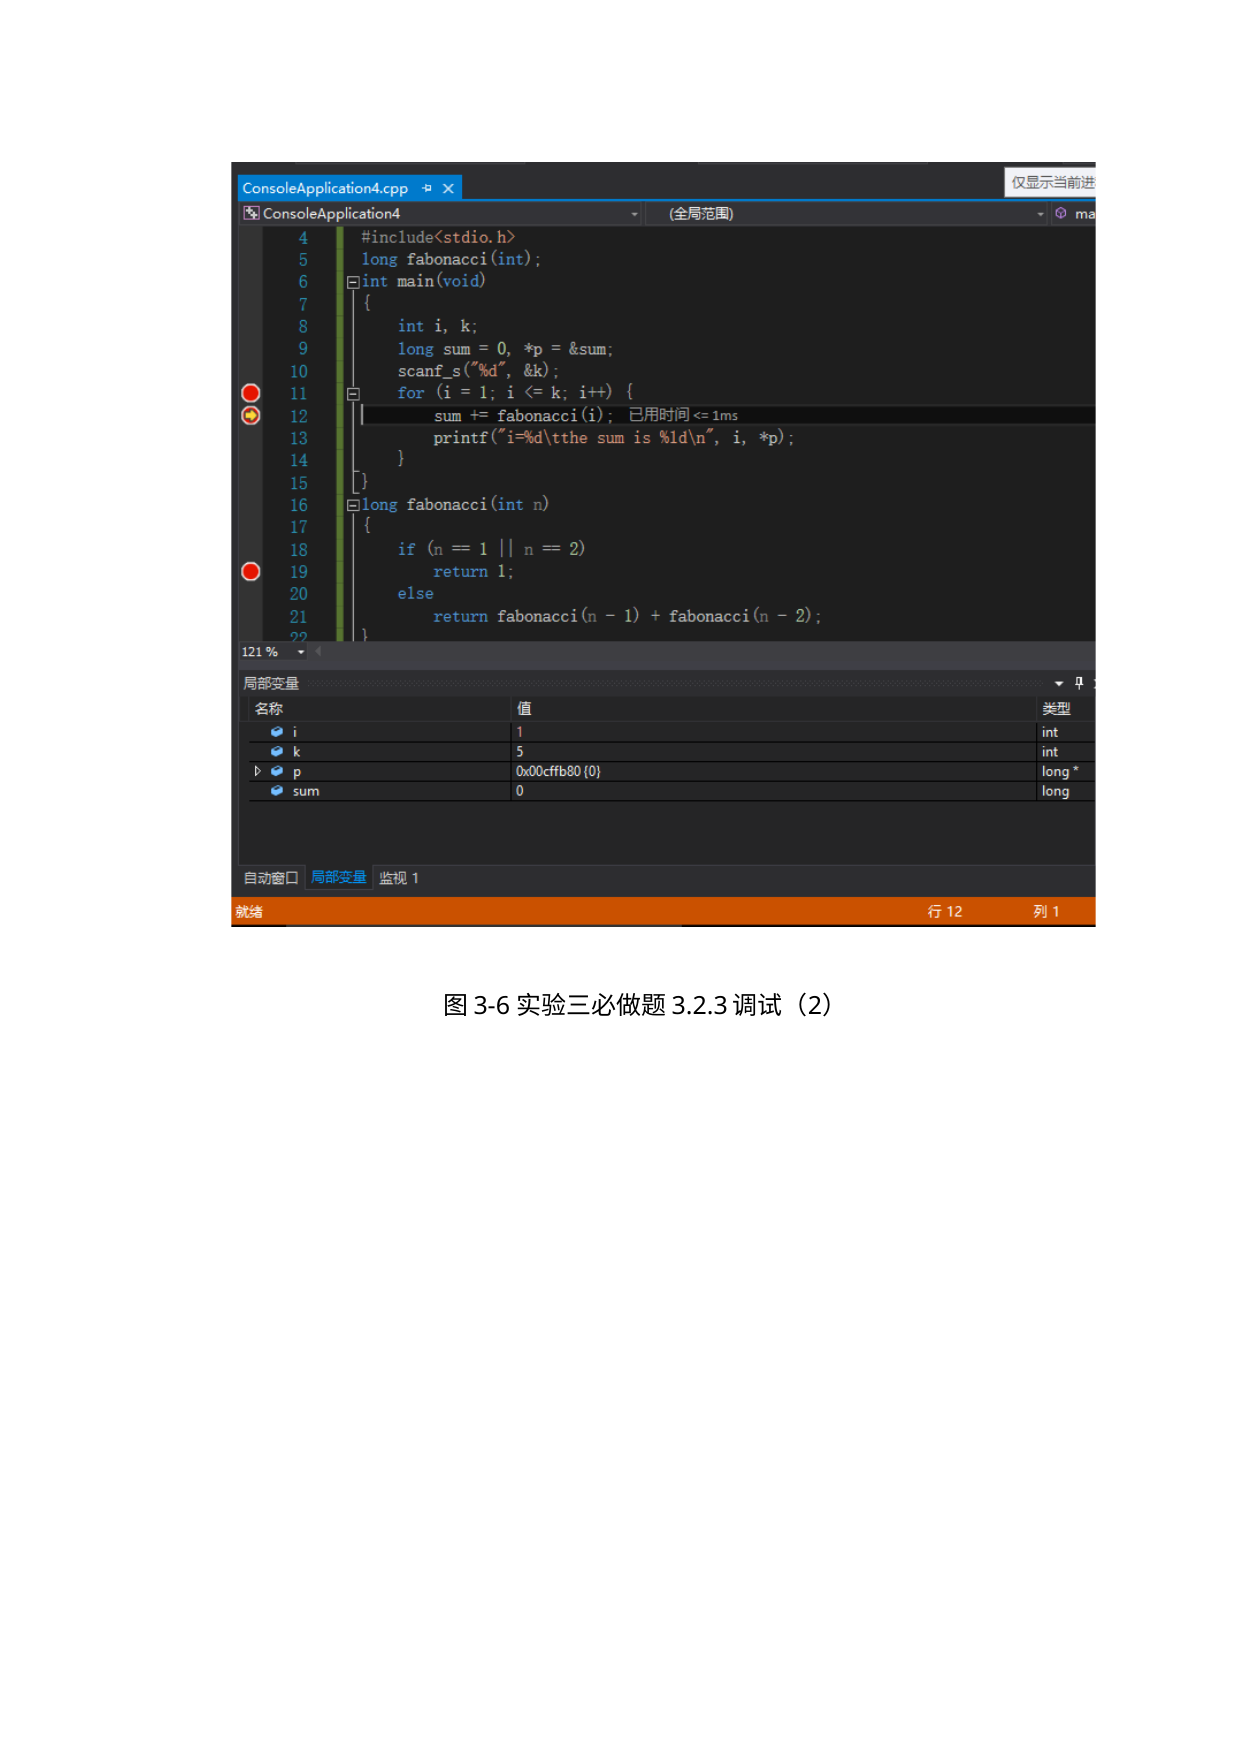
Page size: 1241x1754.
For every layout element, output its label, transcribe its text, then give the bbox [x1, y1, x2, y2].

picture [231, 162, 1096, 927]
text 图3-6 实验三必做题3.2.3调试（2） [187, 971, 1053, 1036]
